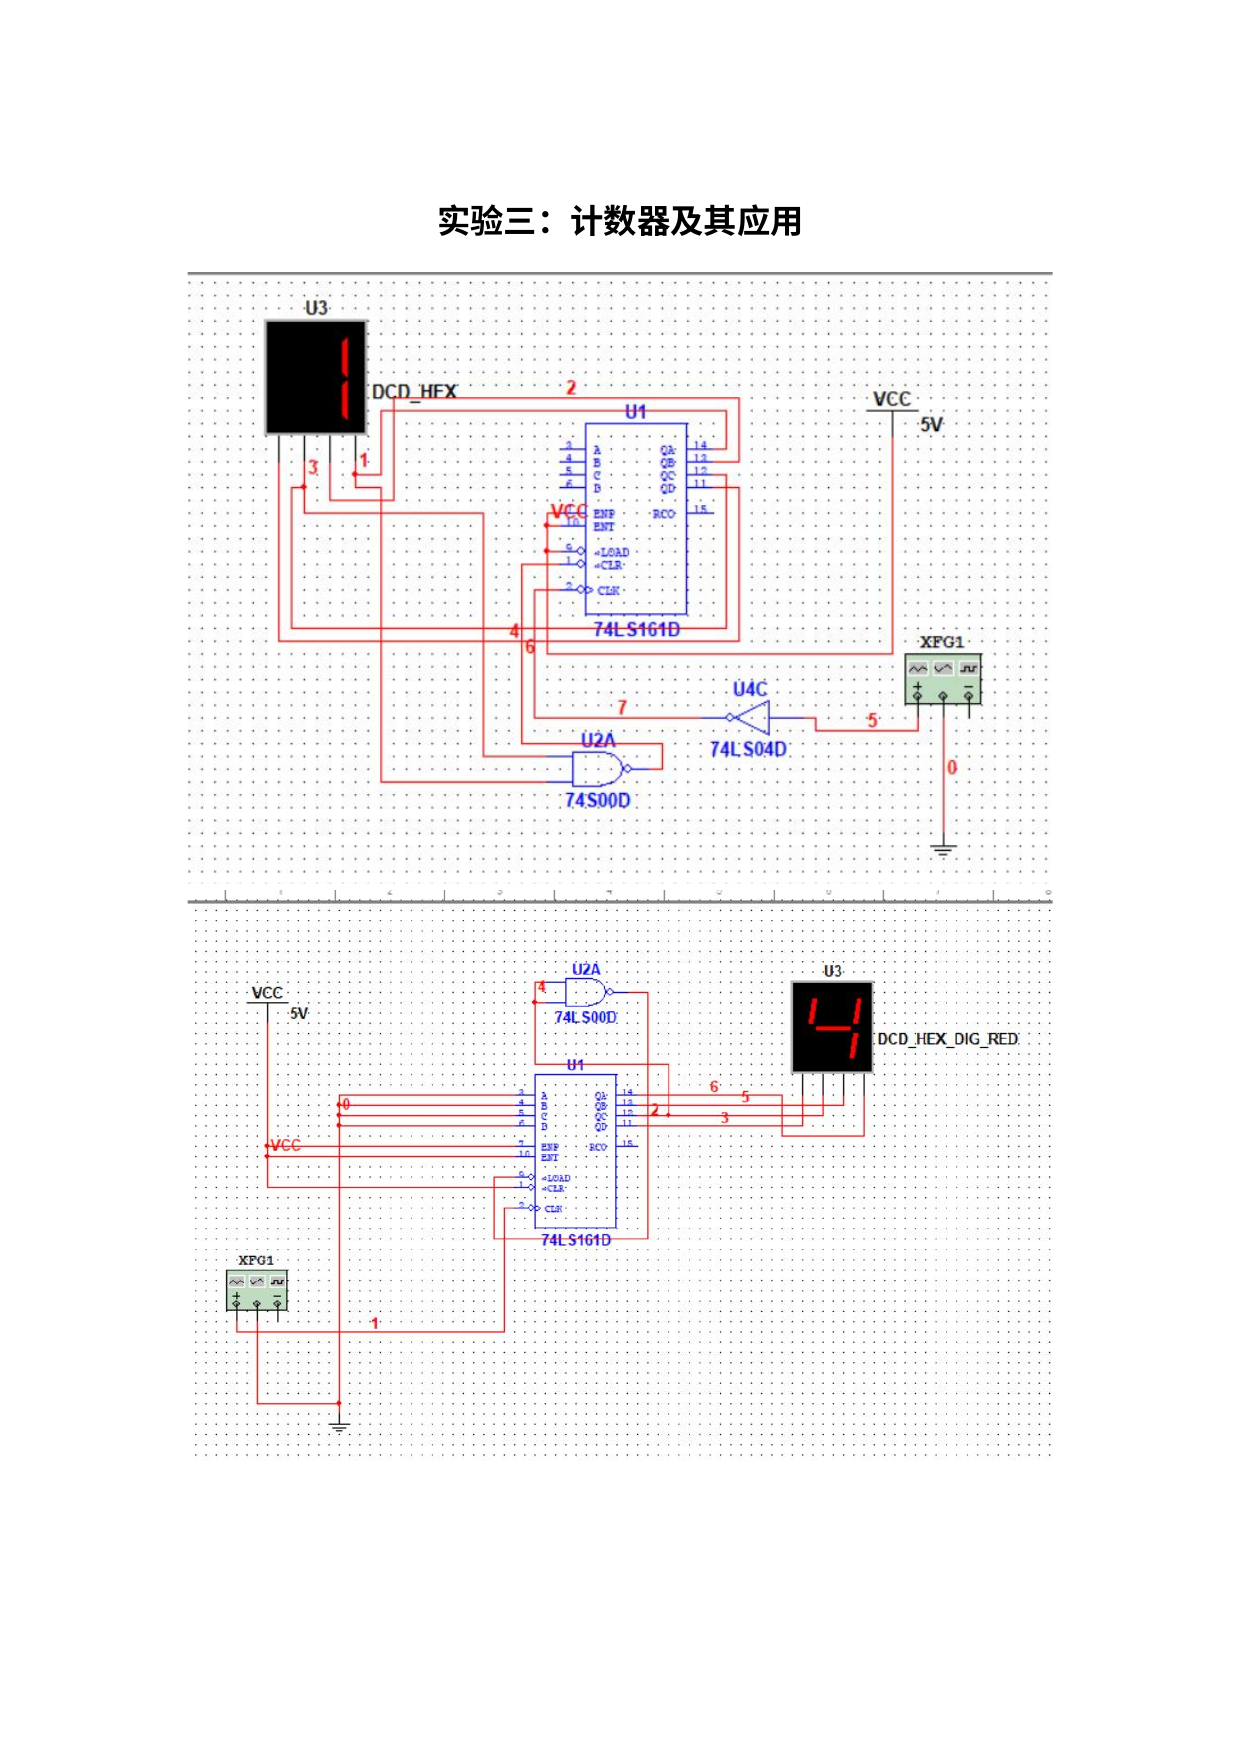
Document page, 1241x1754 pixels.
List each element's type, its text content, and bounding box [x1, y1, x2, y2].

picture [187, 890, 1053, 1461]
picture [187, 272, 1053, 884]
subtitle 实验三：计数器及其应用 [187, 187, 1053, 252]
